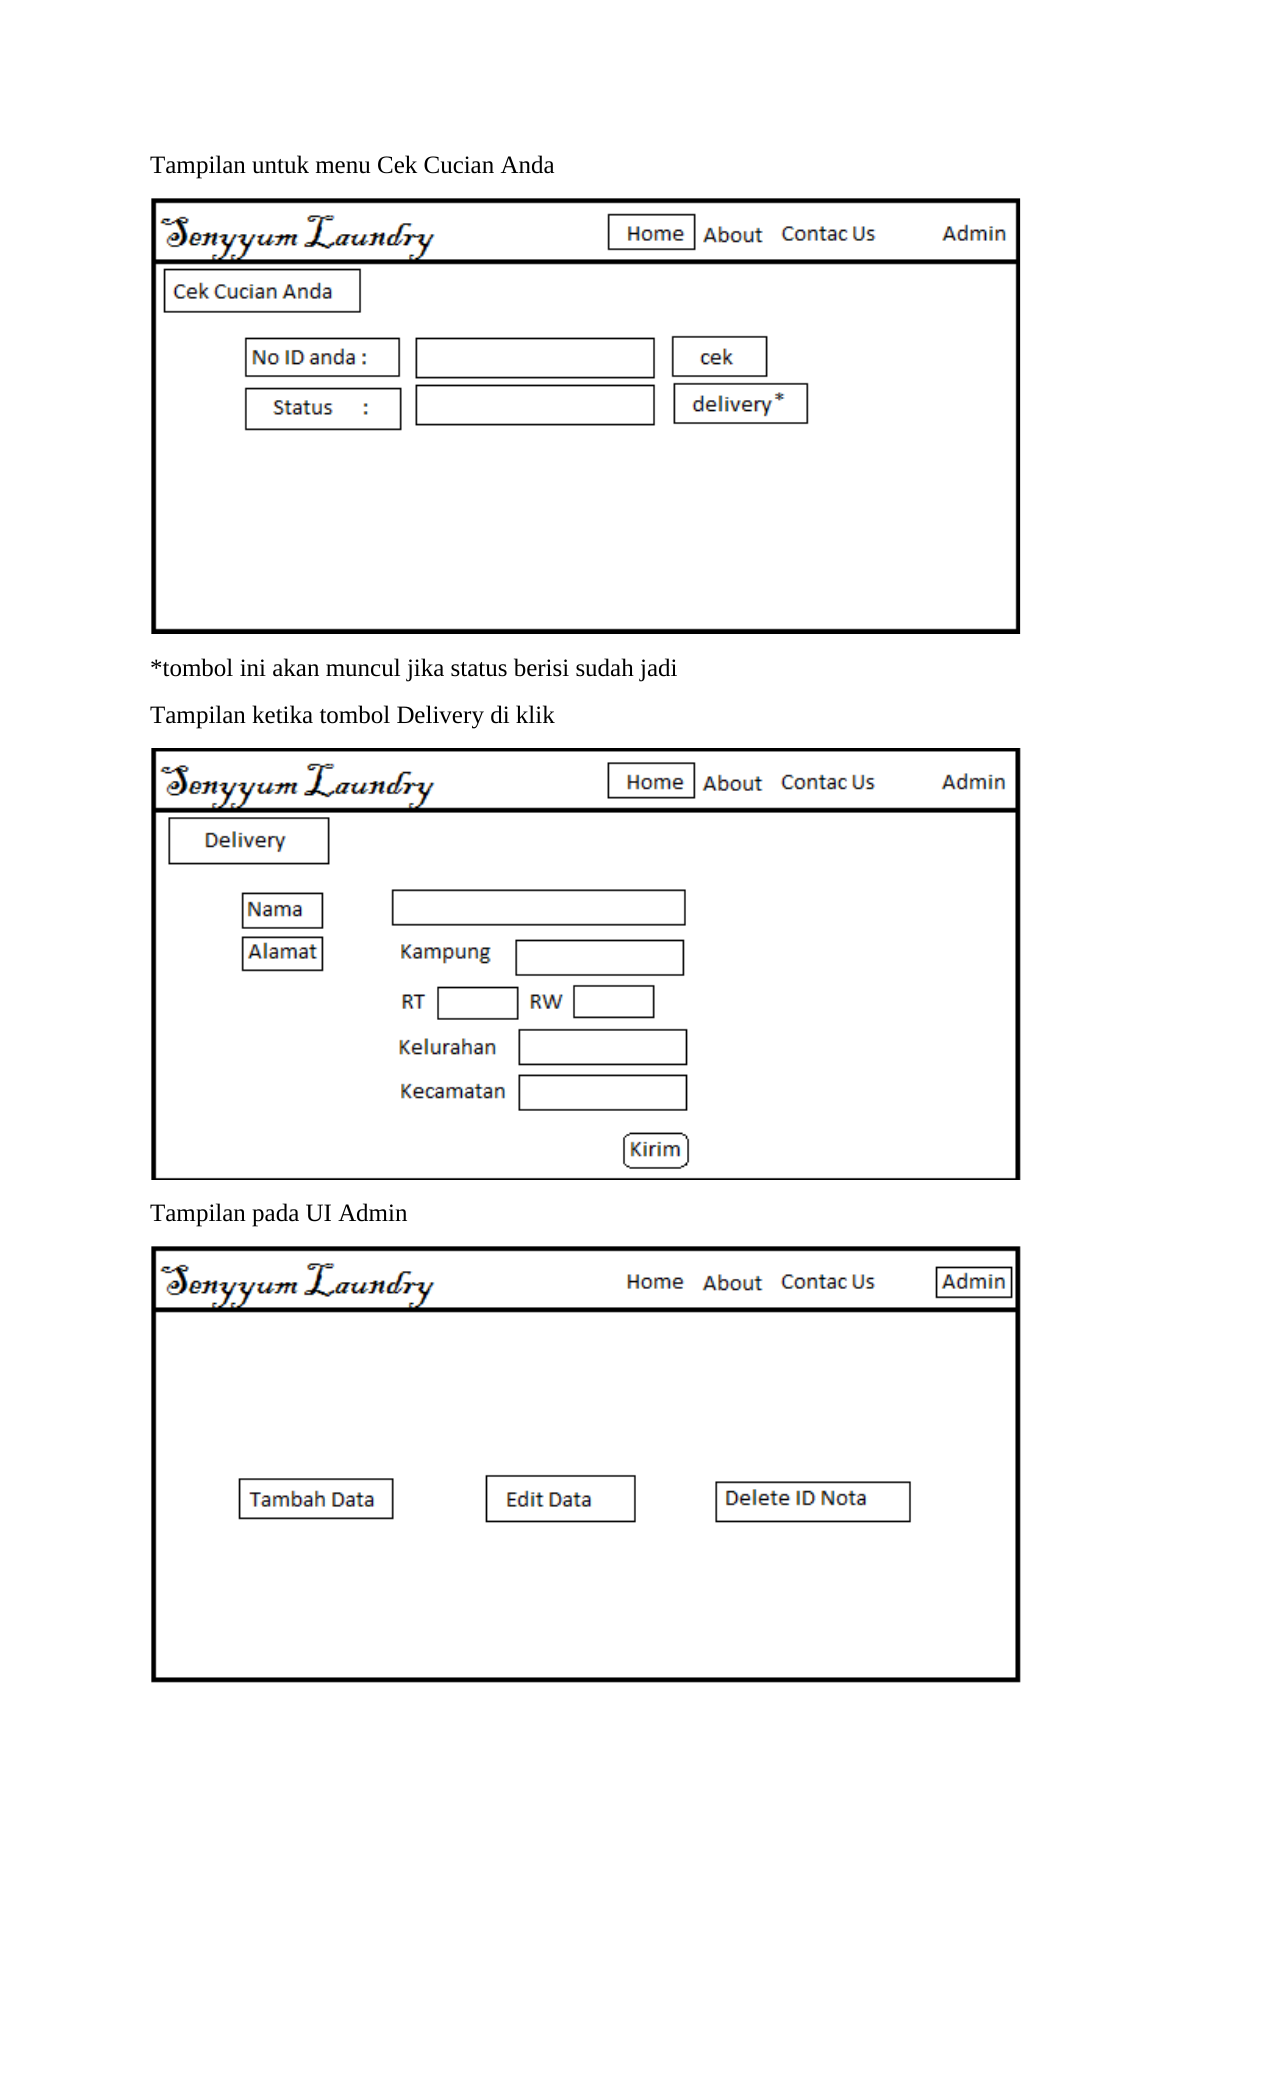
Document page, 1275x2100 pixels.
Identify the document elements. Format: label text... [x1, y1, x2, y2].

picture [150, 197, 1021, 634]
text Tampilan ketika tombol Delivery di klik [150, 700, 1125, 729]
text Tampilan pada UI Admin [150, 1198, 1125, 1227]
picture [150, 748, 1022, 1180]
text *tombol ini akan muncul jika status berisi sudah jadi [150, 653, 1125, 681]
picture [150, 1246, 1022, 1684]
text Tampilan untuk menu Cek Cucian Anda [150, 150, 1125, 179]
